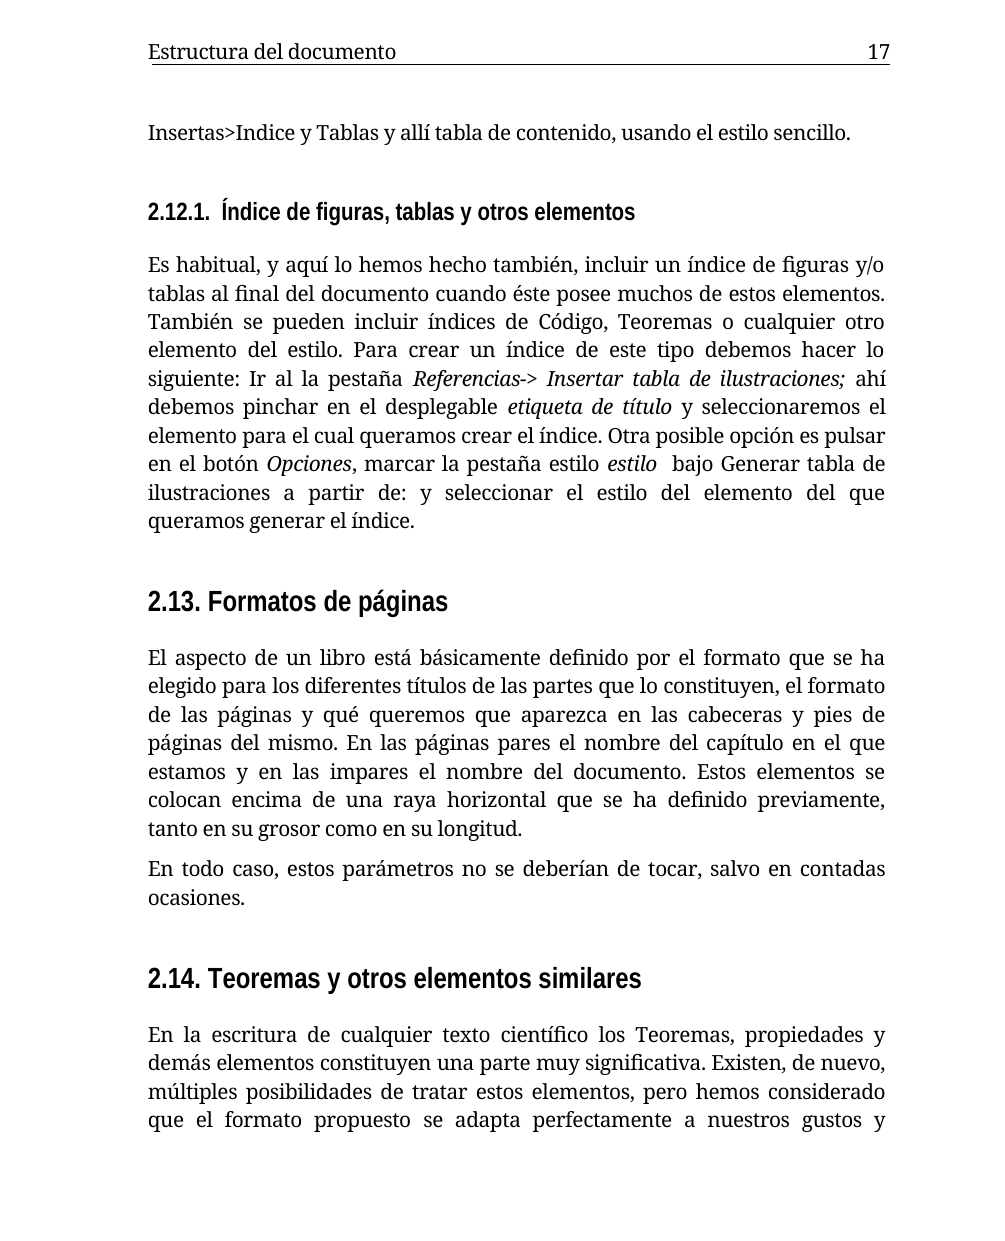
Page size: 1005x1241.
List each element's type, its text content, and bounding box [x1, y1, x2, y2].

text El aspecto de un libro está básicamente definido por el formato que se ha elegido para los diferentes títulos de las partes que lo constituyen, el formato de las páginas y qué queremos que aparezca en las cabeceras y pies de páginas del mismo. En las páginas pares el nombre del capítulo en el que estamos y en las impares el nombre del documento. Estos elementos se colocan encima de una raya horizontal que se ha definido previamente, tanto en su grosor como en su longitud. [148, 643, 886, 842]
subtitle Índice de figuras, tablas y otros elementos [148, 197, 886, 225]
text Es habitual, y aquí lo hemos hecho también, incluir un índice de figuras y/o tablas al final del documento cuando éste posee muchos de estos elementos. También se pueden incluir índices de Código, Teoremas o cualquier otro elemento del estilo. Para crear un índice de este tipo debemos hacer lo siguiente: Ir al la pestaña Referencias-> Insertar tabla de ilustraciones; ahí debemos pinchar en el desplegable etiqueta de título y seleccionaremos el elemento para el cual queramos crear el índice. Otra posible opción es pulsar en el botón Opciones, marcar la pestaña estilo estilo bajo Generar tabla de ilustraciones a partir de: y seleccionar el estilo del elemento del que queramos generar el índice. [148, 250, 886, 534]
subtitle Formatos de páginas [148, 584, 886, 618]
subtitle Teoremas y otros elementos similares [148, 961, 886, 995]
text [148, 1020, 886, 1134]
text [148, 118, 886, 147]
text En todo caso, estos parámetros no se deberían de tocar, salvo en contadas ocasiones. [148, 854, 886, 911]
